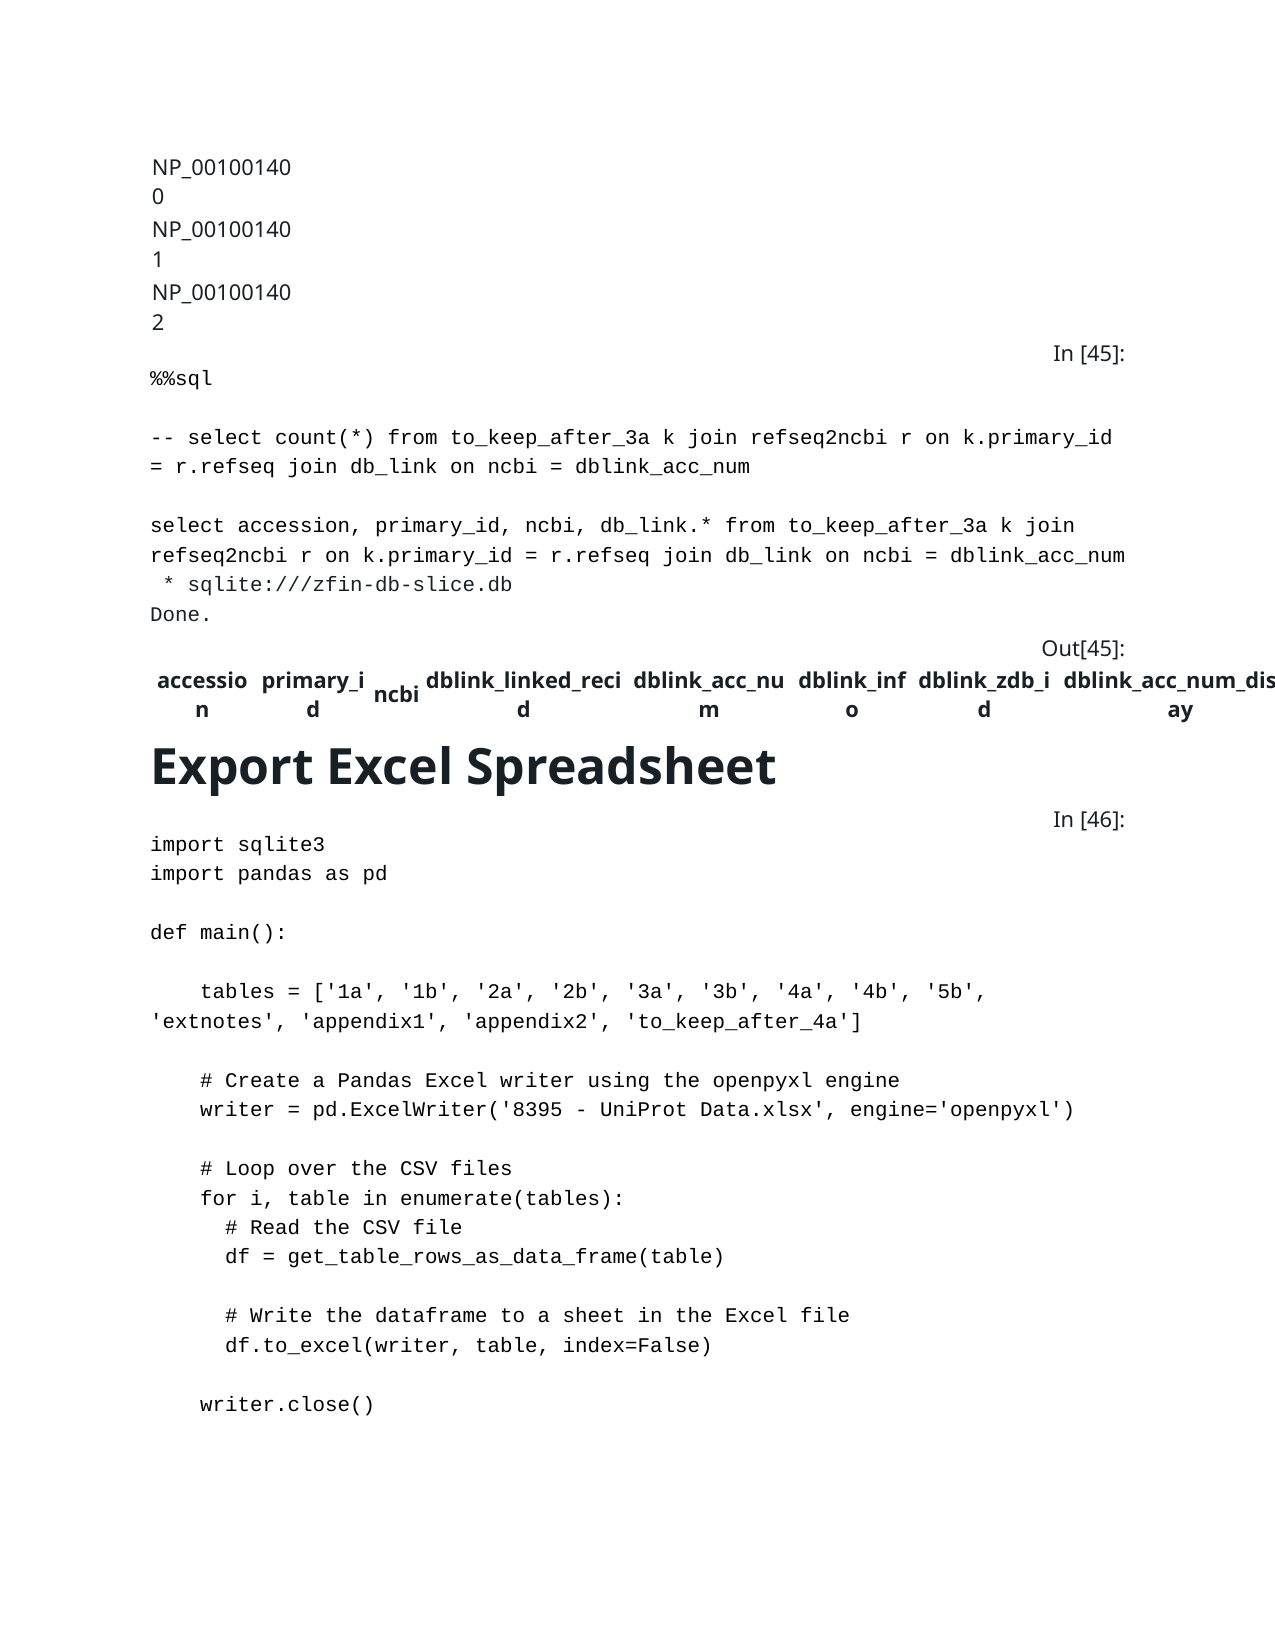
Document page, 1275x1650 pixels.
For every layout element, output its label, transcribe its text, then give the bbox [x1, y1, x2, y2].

text writer.close() [150, 1394, 1125, 1418]
text df = get_table_rows_as_data_frame(table) [150, 1247, 1125, 1270]
text # Write the dataframe to a sheet in the Excel file [150, 1306, 1125, 1329]
text # Read the CSV file [150, 1217, 1125, 1241]
text # Loop over the CSV files [150, 1158, 1125, 1182]
subtitle Export Excel Spreadsheet¶ [150, 731, 1125, 799]
text tables = ['1a', '1b', '2a', '2b', '3a', '3b', '4a', '4b', '5b', 'extnotes', 'appendix1', 'appendix2', 'to_keep_after_4a'] [150, 981, 1125, 1034]
text df.to_excel(writer, table, index=False) [150, 1335, 1125, 1359]
text -- select count(*) from to_keep_after_3a k join refseq2ncbi r on k.primary_id = r.refseq join db_link on ncbi = dblink_acc_num [150, 427, 1125, 480]
text writer = pd.ExcelWriter('8395 - UniProt Data.xlsx', engine='openpyxl') [150, 1099, 1125, 1123]
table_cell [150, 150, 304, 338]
text def main(): [150, 922, 1125, 946]
text In [46]: [150, 804, 1125, 834]
text # Create a Pandas Excel writer using the openpyxl engine [150, 1070, 1125, 1093]
text Out[45]: [150, 633, 1125, 663]
text select accession, primary_id, ncbi, db_link.* from to_keep_after_3a k join refseq2ncbi r on k.primary_id = r.refseq join db_link on ncbi = dblink_acc_num [150, 515, 1125, 568]
text * sqlite:///zfin-db-slice.db [150, 574, 1125, 598]
text %%sql [150, 368, 1125, 392]
text In [45]: [150, 338, 1125, 368]
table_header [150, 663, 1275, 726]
text Done. [150, 604, 1125, 627]
text for i, table in enumerate(tables): [150, 1188, 1125, 1211]
text import sqlite3 [150, 834, 1125, 857]
text import pandas as pd [150, 863, 1125, 887]
